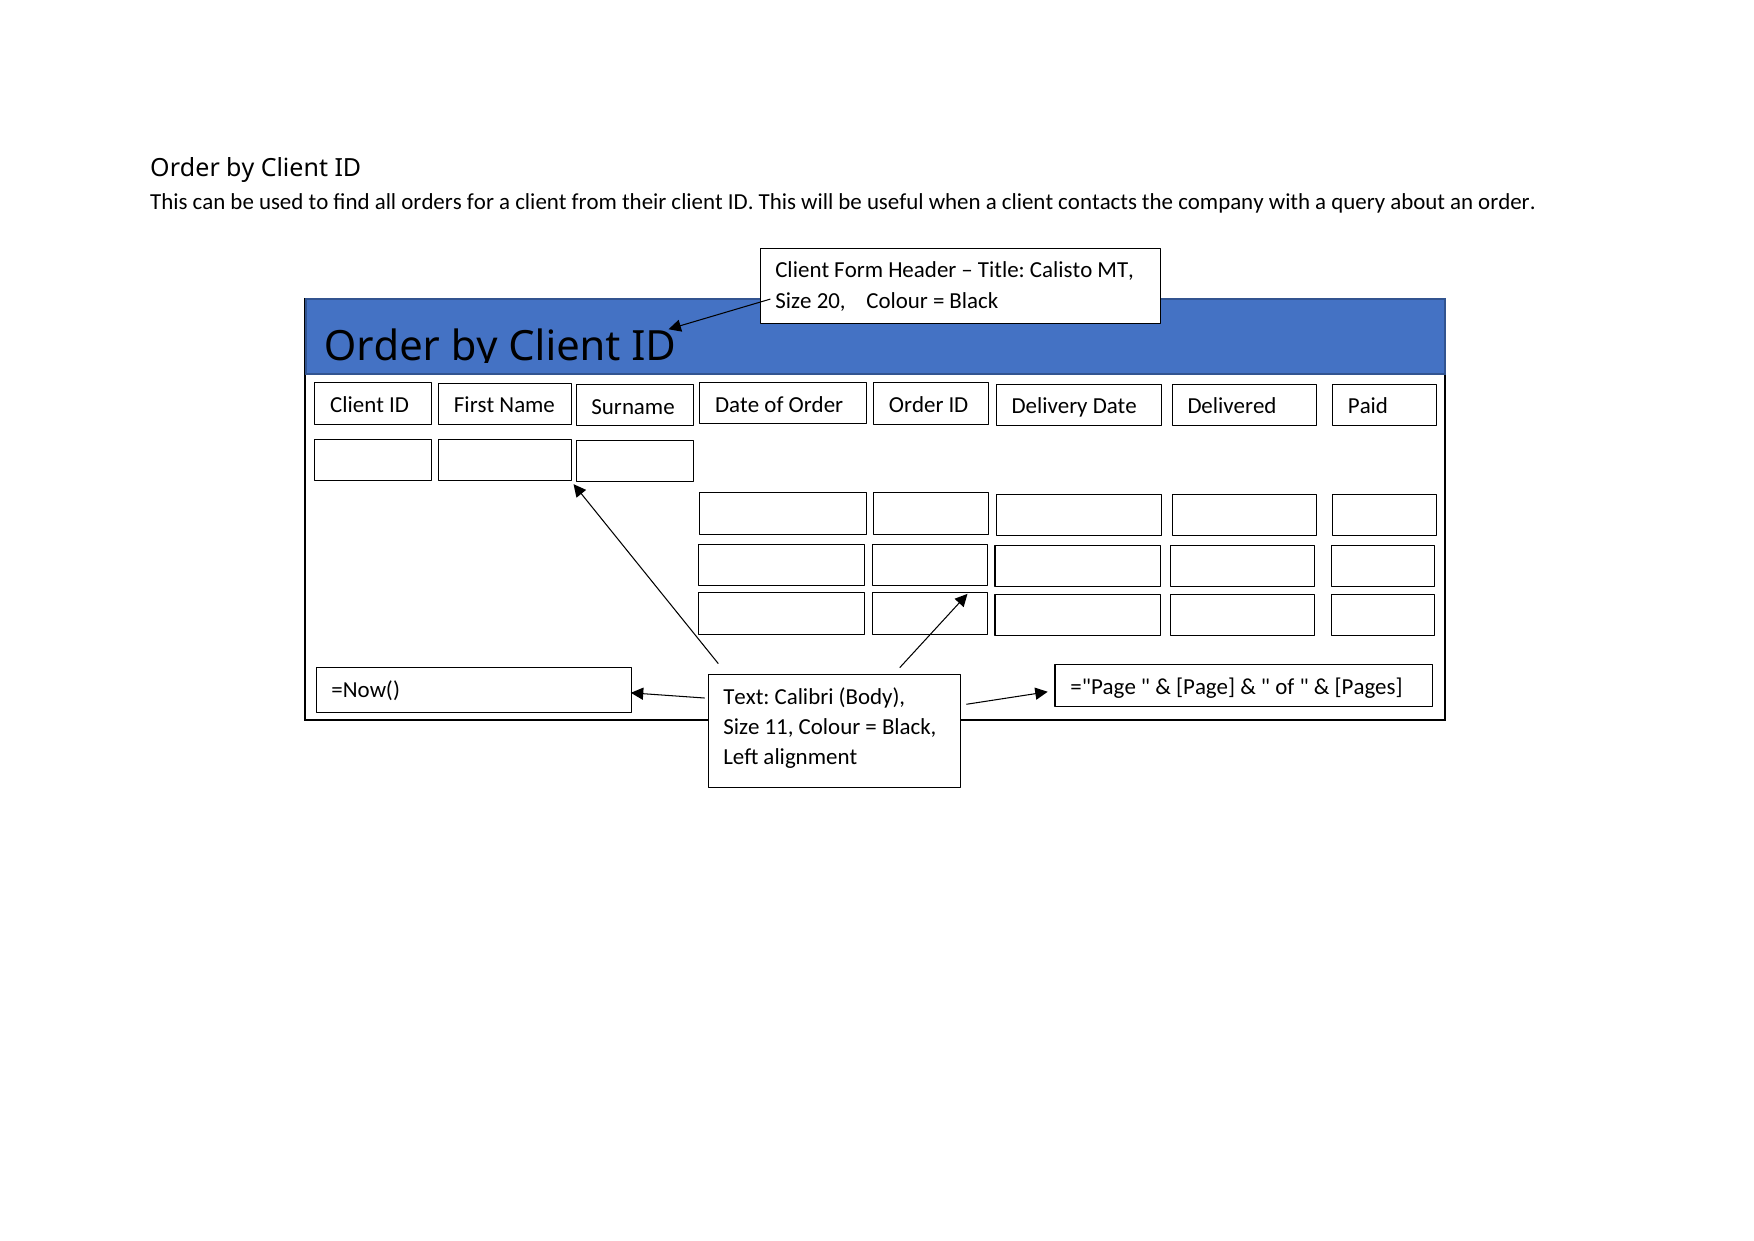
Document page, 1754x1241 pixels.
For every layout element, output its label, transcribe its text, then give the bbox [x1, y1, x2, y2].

subtitle Order by Client ID [150, 150, 1604, 184]
text This can be used to find all orders for a client from their client ID. This will be useful when a client contacts the company with a query about an order. [150, 187, 1604, 215]
